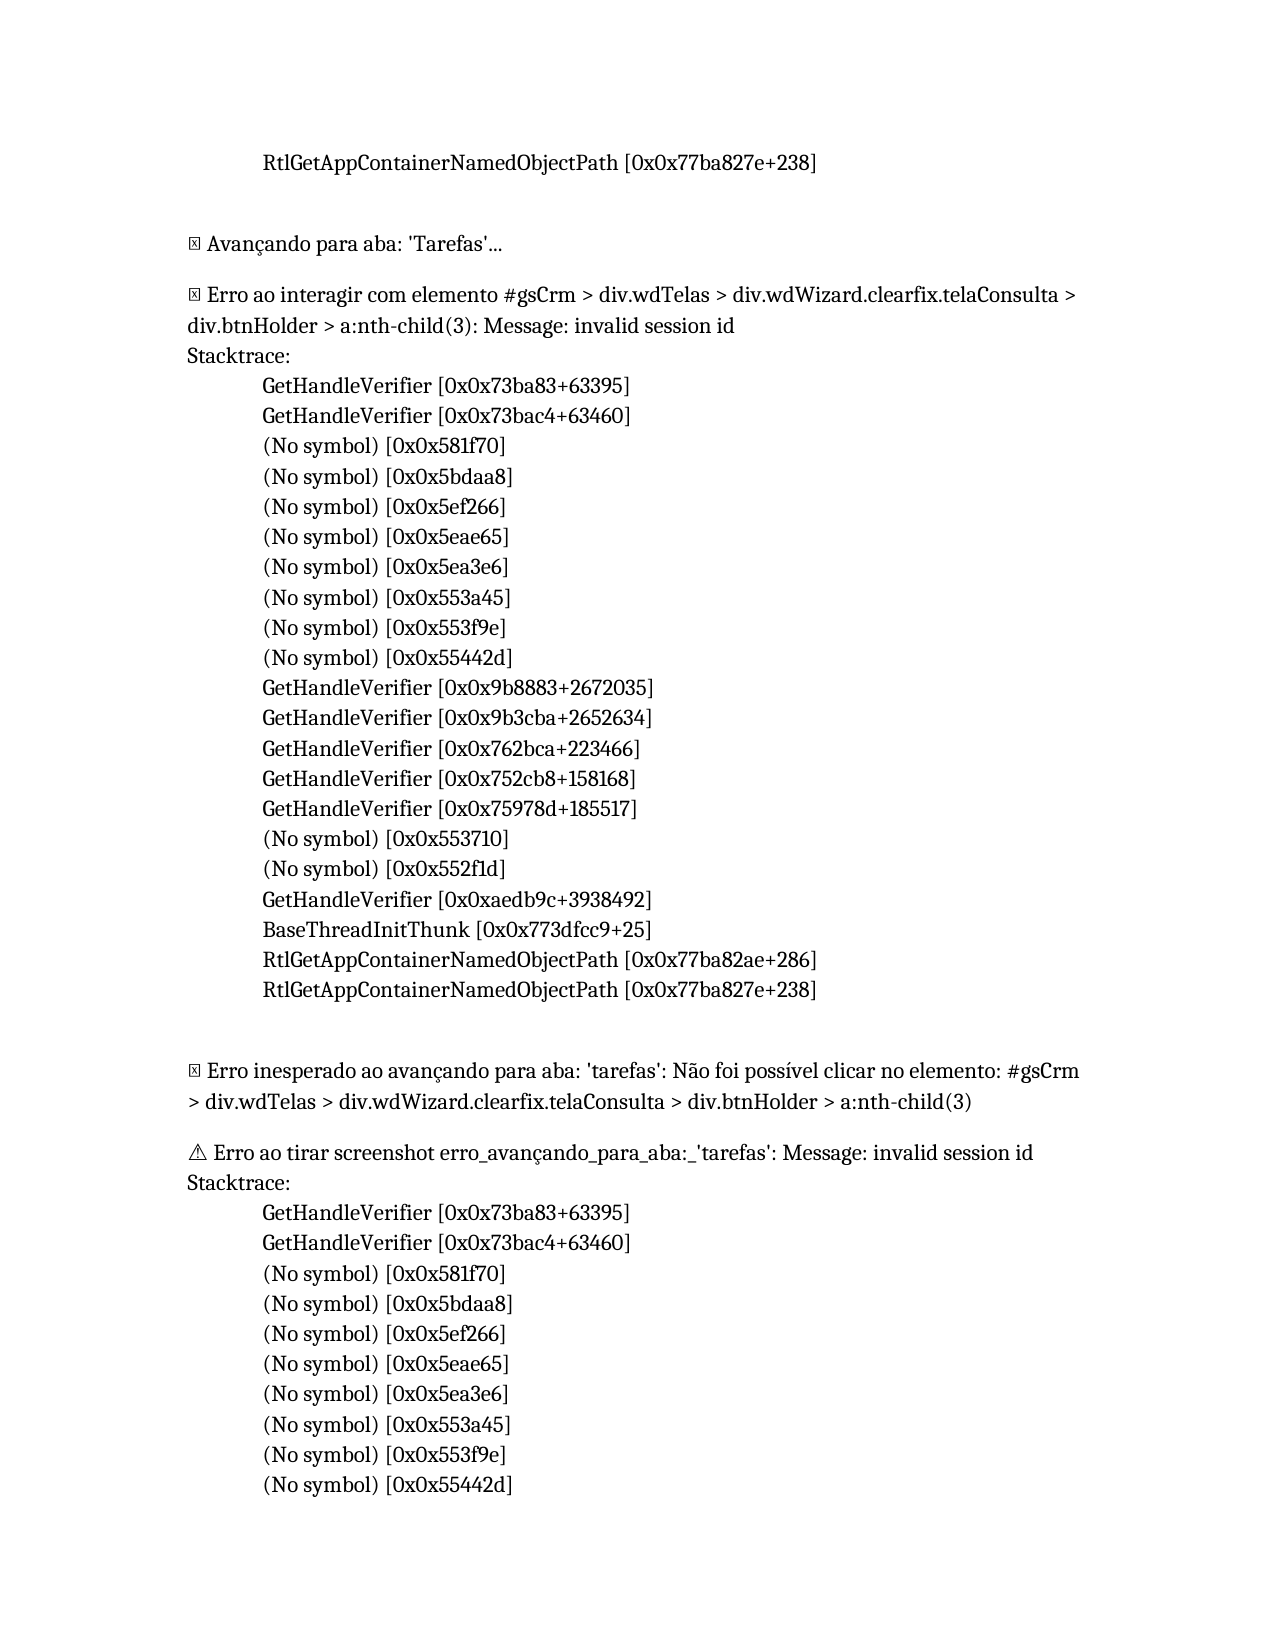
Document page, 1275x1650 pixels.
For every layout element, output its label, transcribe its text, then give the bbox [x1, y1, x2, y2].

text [187, 150, 1087, 207]
text ❌ Erro ao interagir com elemento #gsCrm > div.wdTelas > div.wdWizard.clearfix.telaConsulta > div.btnHolder > a:nth-child(3): Message: invalid session id Stacktrace: GetHandleVerifier [0x0x73ba83+63395] GetHandleVerifier [0x0x73bac4+63460] (No symbol) [0x0x581f70] (No symbol) [0x0x5bdaa8] (No symbol) [0x0x5ef266] (No symbol) [0x0x5eae65] (No symbol) [0x0x5ea3e6] (No symbol) [0x0x553a45] (No symbol) [0x0x553f9e] (No symbol) [0x0x55442d] GetHandleVerifier [0x0x9b8883+2672035] GetHandleVerifier [0x0x9b3cba+2652634] GetHandleVerifier [0x0x762bca+223466] GetHandleVerifier [0x0x752cb8+158168] GetHandleVerifier [0x0x75978d+185517] (No symbol) [0x0x553710] (No symbol) [0x0x552f1d] GetHandleVerifier [0x0xaedb9c+3938492] BaseThreadInitThunk [0x0x773dfcc9+25] RtlGetAppContainerNamedObjectPath [0x0x77ba82ae+286] RtlGetAppContainerNamedObjectPath [0x0x77ba827e+238] [187, 282, 1087, 1034]
text 🔄 Avançando para aba: 'Tarefas'... [187, 231, 1087, 258]
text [187, 1139, 1087, 1498]
text ❌ Erro inesperado ao avançando para aba: 'tarefas': Não foi possível clicar no elemento: #gsCrm > div.wdTelas > div.wdWizard.clearfix.telaConsulta > div.btnHolder > a:nth-child(3) [187, 1058, 1087, 1115]
